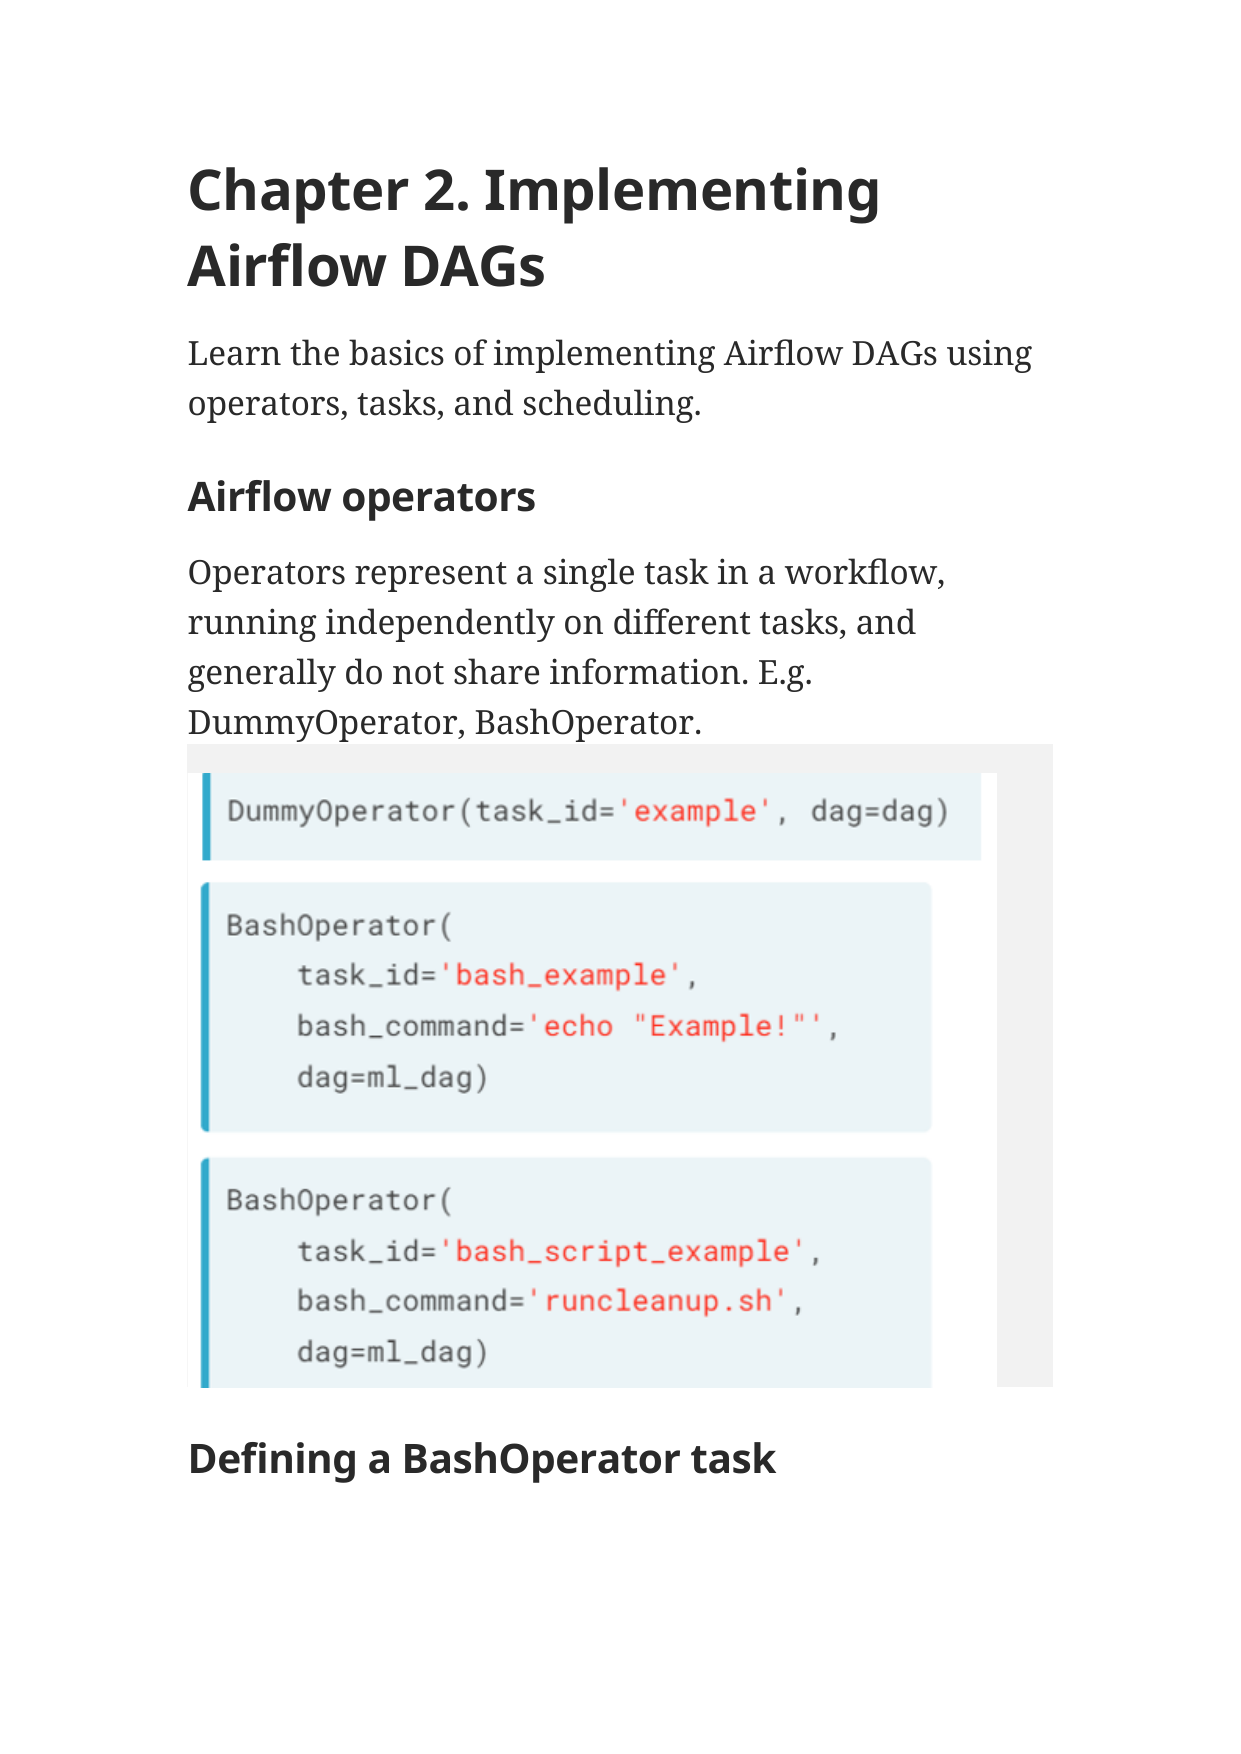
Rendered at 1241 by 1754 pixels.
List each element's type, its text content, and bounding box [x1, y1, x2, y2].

text Airflow operators [187, 468, 1053, 523]
text Chapter 2. Implementing Airflow DAGs [187, 150, 1053, 303]
picture [187, 773, 997, 1388]
text Operators represent a single task in a workflow, running independently on different tasks, and generally do not share information. E.g. DummyOperator, BashOperator. [187, 544, 1053, 744]
text Defining a BashOperator task [187, 1430, 1053, 1486]
text Learn the basics of implementing Airflow DAGs using operators, tasks, and scheduling. [187, 325, 1053, 425]
